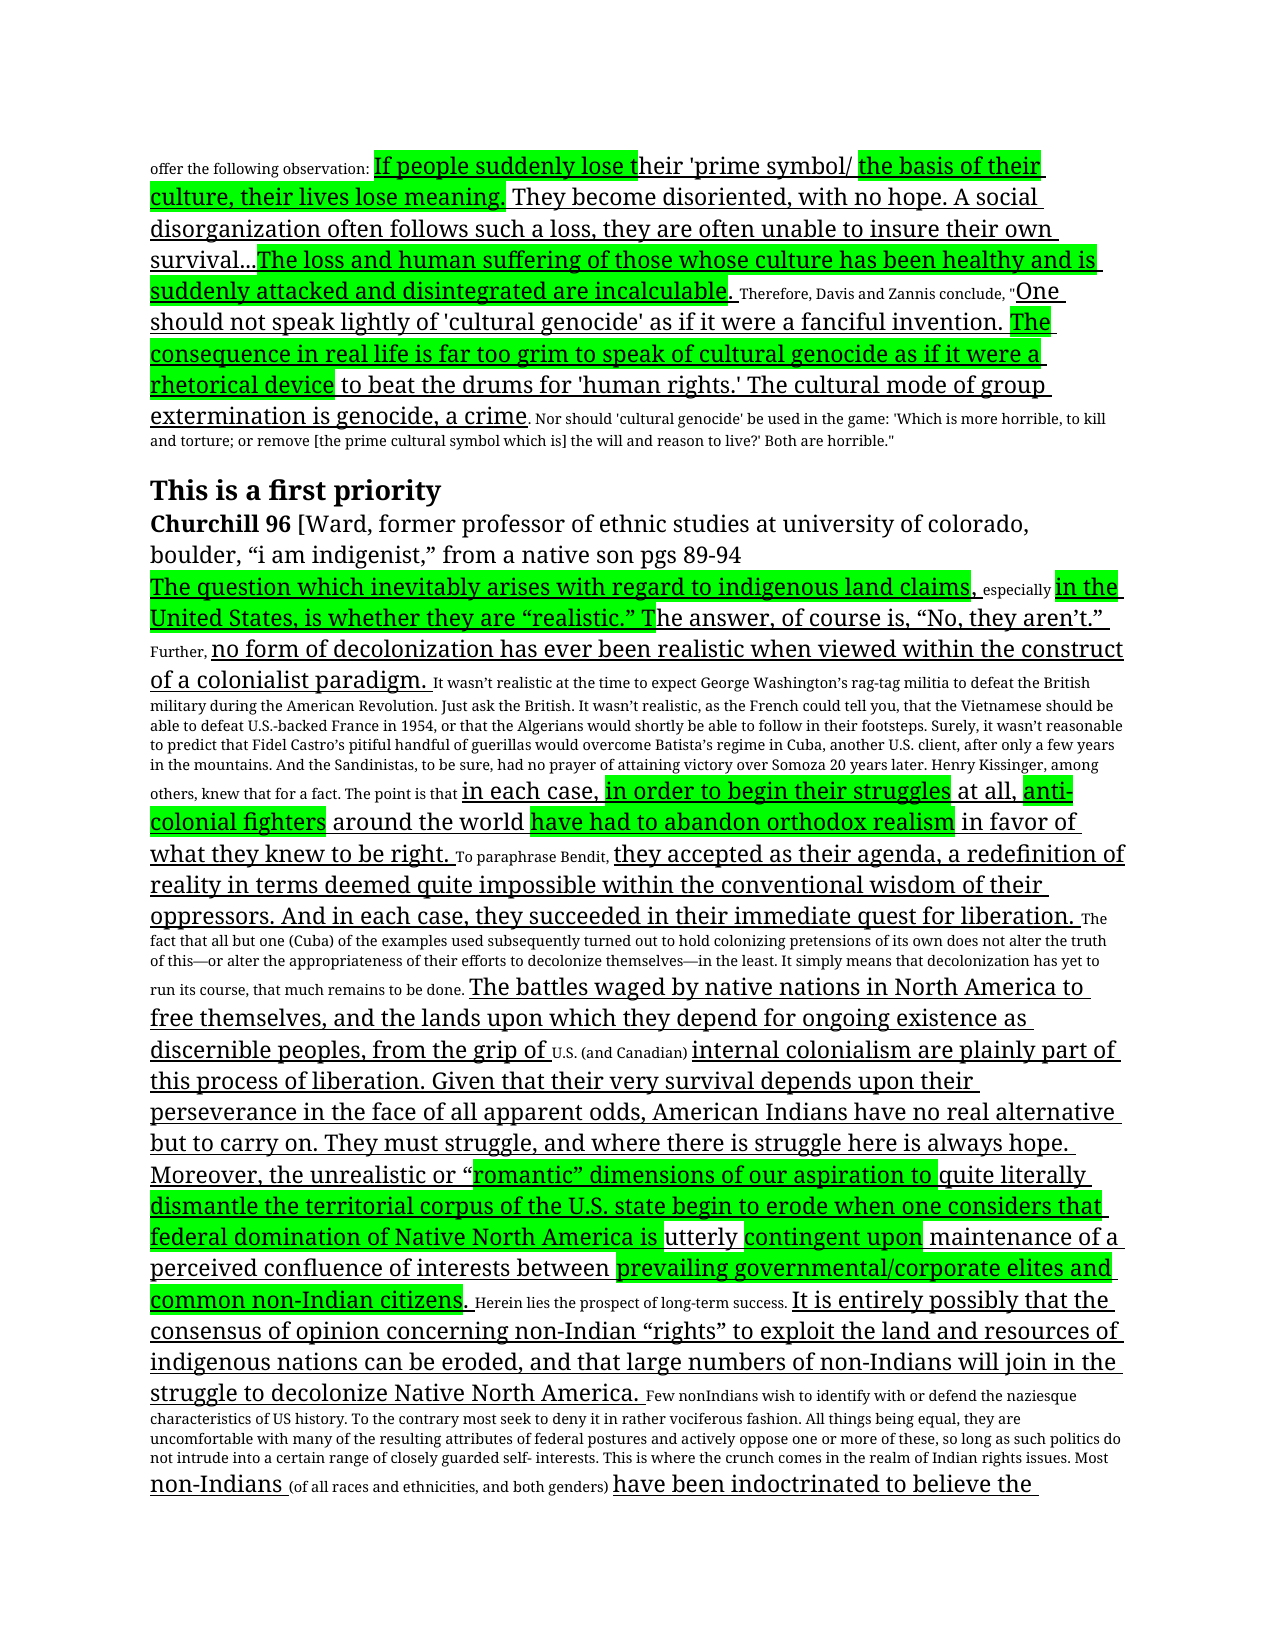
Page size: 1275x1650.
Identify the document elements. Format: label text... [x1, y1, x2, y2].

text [150, 150, 1125, 451]
subtitle This is a first priority [150, 471, 1125, 508]
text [150, 1249, 1125, 1499]
text Churchill 96 [Ward, former professor of ethnic studies at university of colorado, boulder, “i am indigenist,” from a native son pgs 89-94 [150, 508, 1125, 570]
